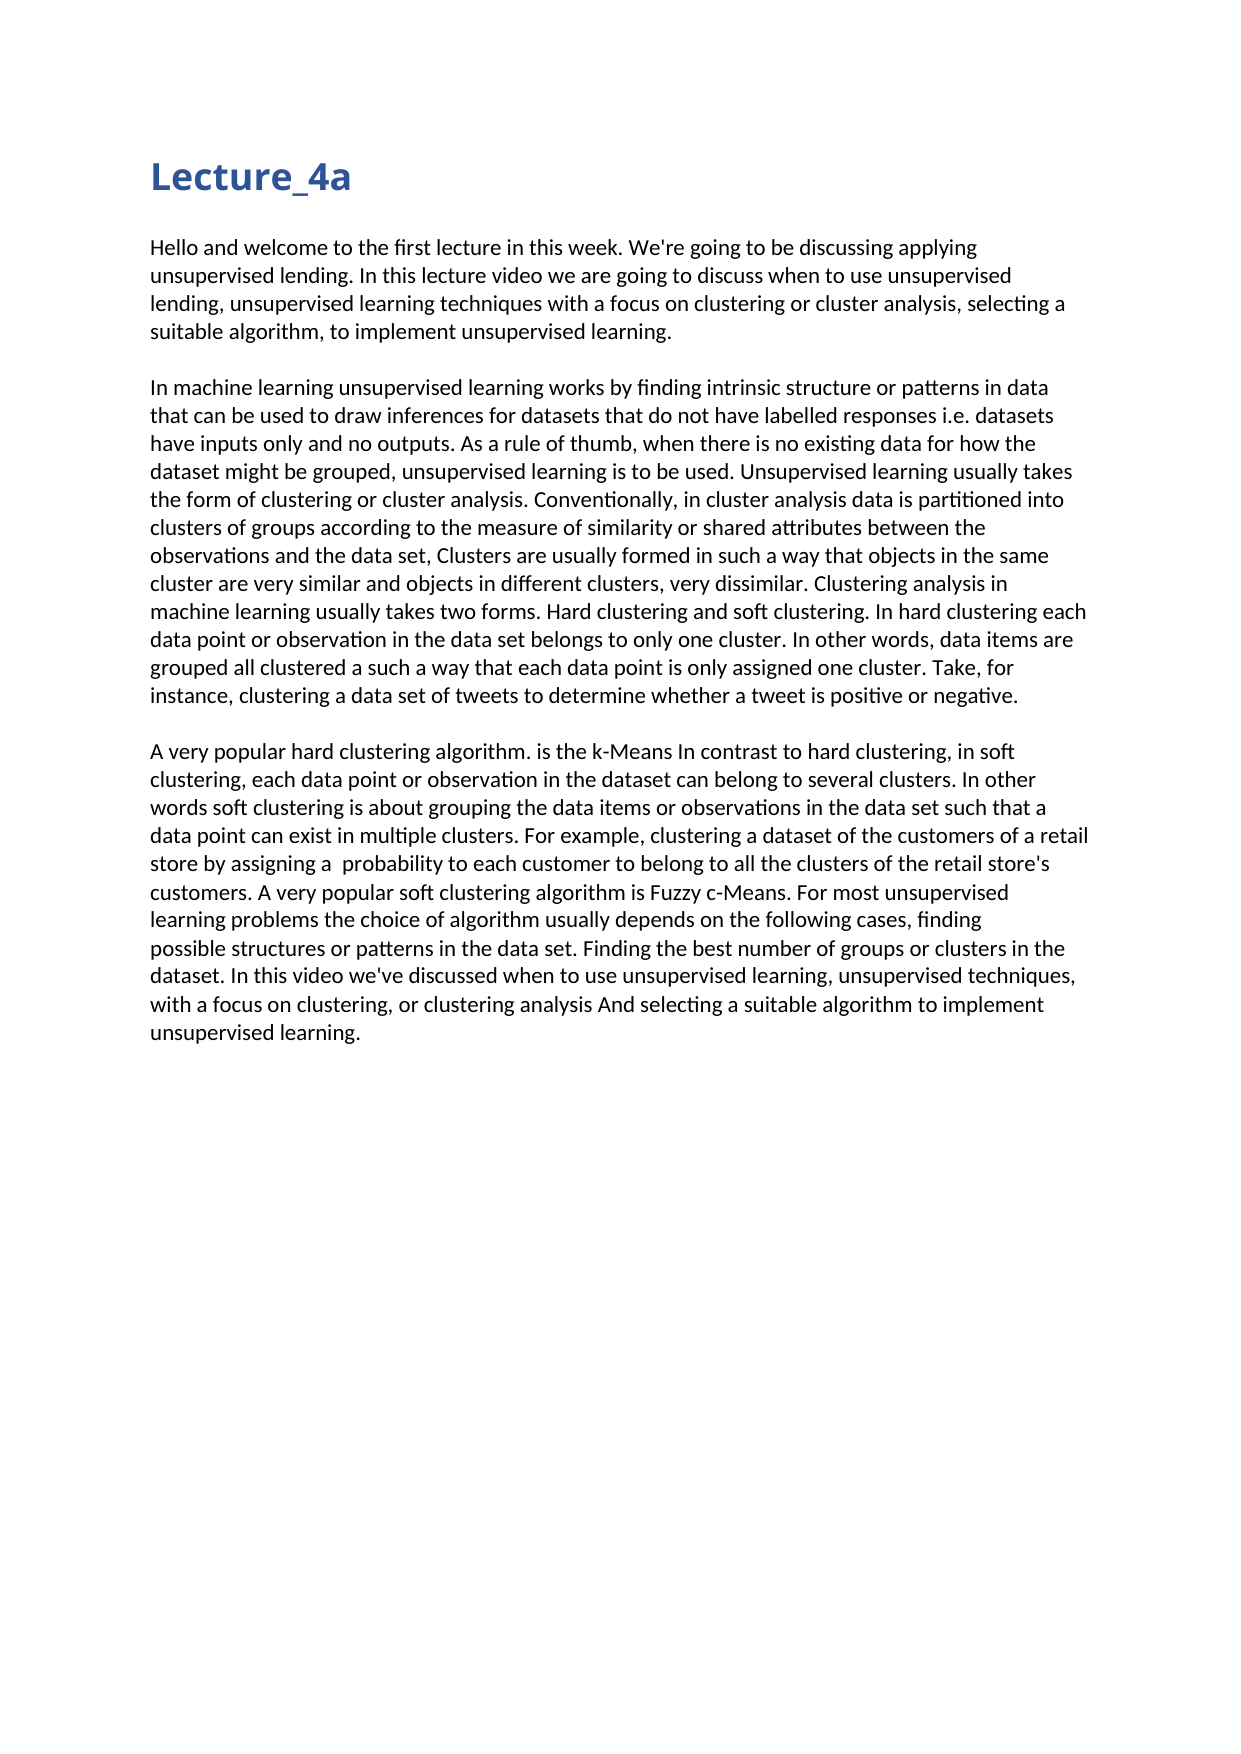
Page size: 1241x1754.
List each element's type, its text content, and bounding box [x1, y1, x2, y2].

text Hello and welcome to the first lecture in this week. We're going to be discussing applying unsupervised lending. In this lecture video we are going to discuss when to use unsupervised lending, unsupervised learning techniques with a focus on clustering or cluster analysis, selecting a suitable algorithm, to implement unsupervised learning. [150, 233, 1090, 345]
text A very popular hard clustering algorithm. is the k-Means In contrast to hard clustering, in soft clustering, each data point or observation in the dataset can belong to several clusters. In other words soft clustering is about grouping the data items or observations in the data set such that a data point can exist in multiple clusters. For example, clustering a dataset of the customers of a retail store by assigning a probability to each customer to belong to all the clusters of the retail store's customers. A very popular soft clustering algorithm is Fuzzy c-Means. For most unsupervised learning problems the choice of algorithm usually depends on the following cases, finding [150, 737, 1090, 934]
text possible structures or patterns in the data set. Finding the best number of groups or clusters in the dataset. In this video we've discussed when to use unsupervised learning, unsupervised techniques, with a focus on clustering, or clustering analysis And selecting a suitable algorithm to implement unsupervised learning. [150, 934, 1090, 1046]
subtitle Lecture_4a [150, 150, 1090, 201]
text In machine learning unsupervised learning works by finding intrinsic structure or patterns in data that can be used to draw inferences for datasets that do not have labelled responses i.e. datasets have inputs only and no outputs. As a rule of thumb, when there is no existing data for how the dataset might be grouped, unsupervised learning is to be used. Unsupervised learning usually takes the form of clustering or cluster analysis. Conventionally, in cluster analysis data is partitioned into clusters of groups according to the measure of similarity or shared attributes between the observations and the data set, Clusters are usually formed in such a way that objects in the same cluster are very similar and objects in different clusters, very dissimilar. Clustering analysis in machine learning usually takes two forms. Hard clustering and soft clustering. In hard clustering each data point or observation in the data set belongs to only one cluster. In other words, data items are grouped all clustered a such a way that each data point is only assigned one cluster. Take, for instance, clustering a data set of tweets to determine whether a tweet is positive or negative. [150, 373, 1090, 709]
